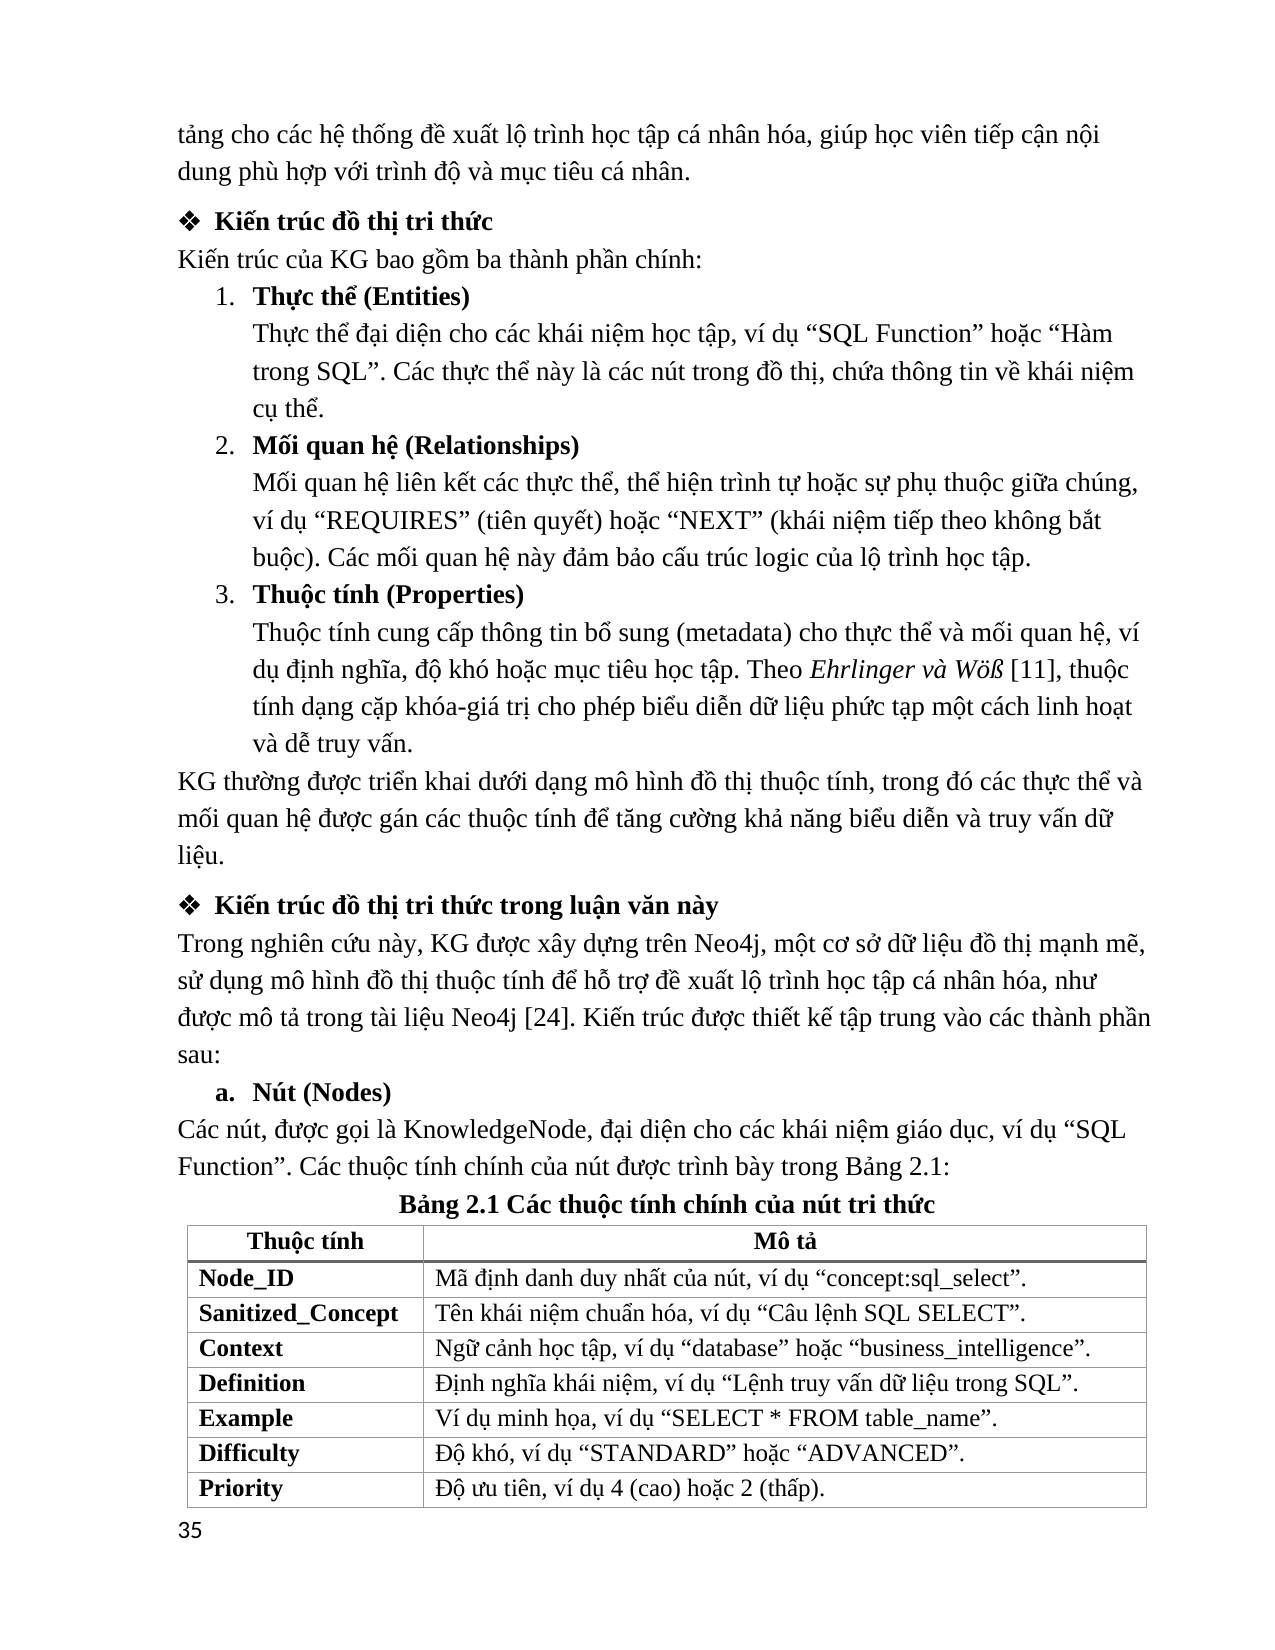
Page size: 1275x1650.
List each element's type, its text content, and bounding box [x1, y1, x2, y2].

text Trong nghiên cứu này, KG được xây dựng trên Neo4j, một cơ sở dữ liệu đồ thị mạnh mẽ, sử dụng mô hình đồ thị thuộc tính để hỗ trợ đề xuất lộ trình học tập cá nhân hóa, như được mô tả trong tài liệu Neo4j [24]. Kiến trúc được thiết kế tập trung vào các thành phần sau: [177, 927, 1157, 1070]
table_cell Ngữ cảnh học tập, ví dụ “database” hoặc “business_intelligence”. [424, 1333, 1146, 1367]
list Thuộc tính (Properties) Thuộc tính cung cấp thông tin bổ sung (metadata) cho thực thể và mối quan hệ, ví dụ định nghĩa, độ khó hoặc mục tiêu học tập. Theo Ehrlinger và Wöß [11], thuộc tính dạng cặp khóa-giá trị cho phép biểu diễn dữ liệu phức tạp một cách linh hoạt và dễ truy vấn. [215, 578, 1157, 759]
table_cell Context [188, 1333, 423, 1367]
table_cell Example [188, 1403, 423, 1437]
list Nút (Nodes) [215, 1076, 1157, 1107]
table_cell Độ khó, ví dụ “STANDARD” hoặc “ADVANCED”. [424, 1438, 1146, 1472]
table_cell Difficulty [188, 1438, 423, 1472]
list Kiến trúc đồ thị tri thức trong luận văn này [177, 889, 1157, 920]
text Các nút, được gọi là KnowledgeNode, đại diện cho các khái niệm giáo dục, ví dụ “SQL Function”. Các thuộc tính chính của nút được trình bày trong Bảng 2.1: [177, 1113, 1157, 1182]
table_header Thuộc tính [188, 1226, 423, 1260]
table_cell Tên khái niệm chuẩn hóa, ví dụ “Câu lệnh SQL SELECT”. [424, 1298, 1146, 1332]
text Bảng 2.1 Các thuộc tính chính của nút tri thức [177, 1188, 1157, 1219]
table_cell Định nghĩa khái niệm, ví dụ “Lệnh truy vấn dữ liệu trong SQL”. [424, 1368, 1146, 1402]
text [177, 118, 1157, 187]
table_cell Priority [188, 1473, 423, 1507]
table_cell Ví dụ minh họa, ví dụ “SELECT * FROM table_name”. [424, 1403, 1146, 1437]
text KG thường được triển khai dưới dạng mô hình đồ thị thuộc tính, trong đó các thực thể và mối quan hệ được gán các thuộc tính để tăng cường khả năng biểu diễn và truy vấn dữ liệu. [177, 765, 1157, 871]
list Kiến trúc đồ thị tri thức [177, 205, 1157, 236]
table_header Mô tả [424, 1226, 1146, 1260]
table_cell Mã định danh duy nhất của nút, ví dụ “concept:sql_select”. [424, 1263, 1146, 1297]
list Mối quan hệ (Relationships) Mối quan hệ liên kết các thực thể, thể hiện trình tự hoặc sự phụ thuộc giữa chúng, ví dụ “REQUIRES” (tiên quyết) hoặc “NEXT” (khái niệm tiếp theo không bắt buộc). Các mối quan hệ này đảm bảo cấu trúc logic của lộ trình học tập. [215, 429, 1157, 572]
table_cell Sanitized_Concept [188, 1298, 423, 1332]
table_cell Definition [188, 1368, 423, 1402]
text Kiến trúc của KG bao gồm ba thành phần chính: [177, 243, 1157, 274]
table_cell Độ ưu tiên, ví dụ 4 (cao) hoặc 2 (thấp). [424, 1473, 1146, 1507]
table_cell Node_ID [188, 1263, 423, 1297]
list Thực thể (Entities) Thực thể đại diện cho các khái niệm học tập, ví dụ “SQL Function” hoặc “Hàm trong SQL”. Các thực thể này là các nút trong đồ thị, chứa thông tin về khái niệm cụ thể. [215, 280, 1157, 423]
